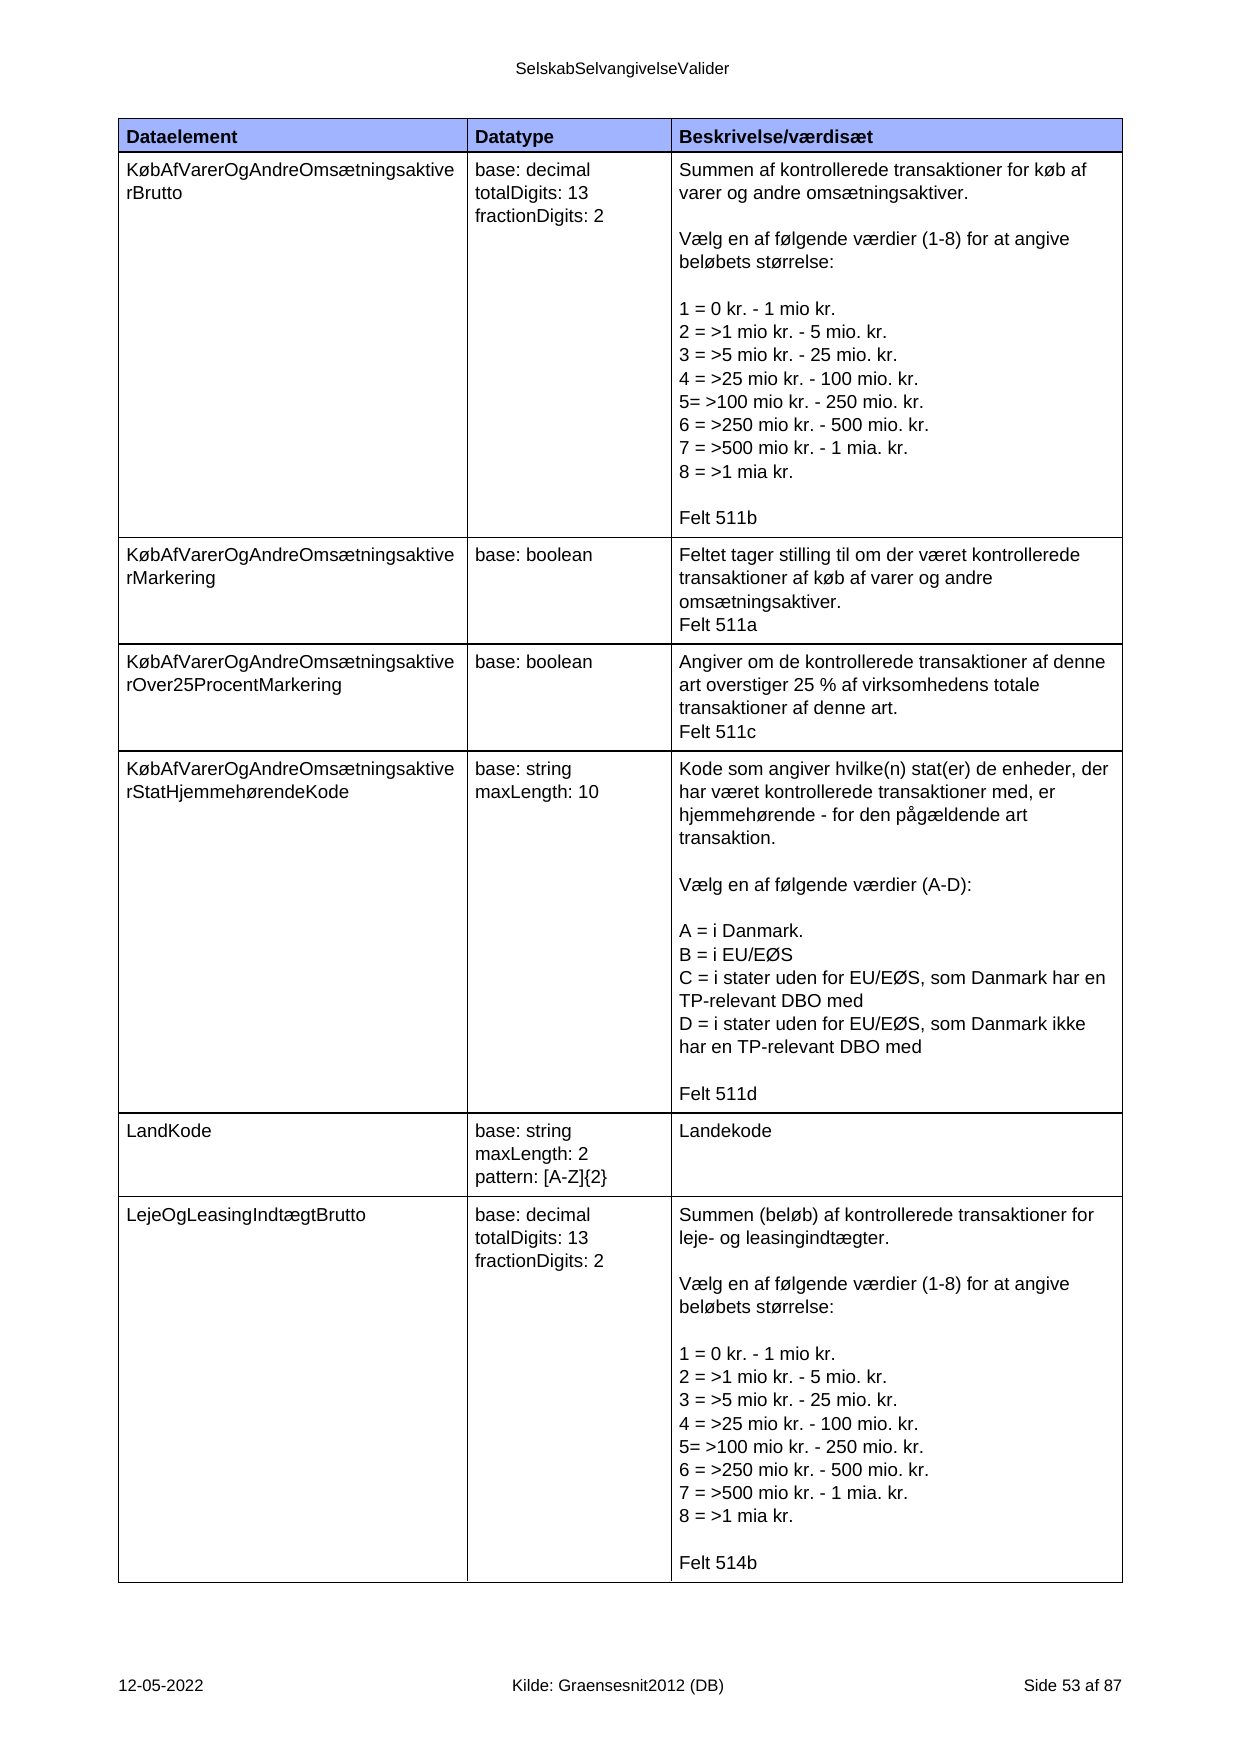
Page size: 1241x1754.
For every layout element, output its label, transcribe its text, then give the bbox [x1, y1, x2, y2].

table_header Beskrivelse/værdisæt [672, 119, 1122, 151]
table_cell Summen af kontrollerede transaktioner for køb af varer og andre omsætningsaktiver. Vælg en af følgende værdier (1-8) for at angive beløbets størrelse: 1 = 0 kr. - 1 mio kr. 2 = >1 mio kr. - 5 mio. kr. 3 = >5 mio kr. - 25 mio. kr. 4 = >25 mio kr. - 100 mio. kr. 5= >100 mio kr. - 250 mio. kr. 6 = >250 mio kr. - 500 mio. kr. 7 = >500 mio kr. - 1 mia. kr. 8 = >1 mia kr. Felt 511b [672, 153, 1122, 536]
table_cell Angiver om de kontrollerede transaktioner af denne art overstiger 25 % af virksomhedens totale transaktioner af denne art. Felt 511c [672, 645, 1122, 750]
table_header Dataelement [119, 119, 467, 151]
table_cell Landekode [672, 1114, 1122, 1196]
table_cell KøbAfVarerOgAndreOmsætningsaktiverMarkering [119, 538, 467, 643]
table_cell base: decimal totalDigits: 13 fractionDigits: 2 [468, 1197, 671, 1581]
table_cell KøbAfVarerOgAndreOmsætningsaktiverBrutto [119, 153, 467, 536]
table_cell LandKode [119, 1114, 467, 1196]
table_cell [468, 153, 671, 536]
table_cell Feltet tager stilling til om der været kontrollerede transaktioner af køb af varer og andre omsætningsaktiver. Felt 511a [672, 538, 1122, 643]
table_cell Kode som angiver hvilke(n) stat(er) de enheder, der har været kontrollerede transaktioner med, er hjemmehørende - for den pågældende art transaktion. Vælg en af følgende værdier (A-D): A = i Danmark. B = i EU/EØS C = i stater uden for EU/EØS, som Danmark har en TP-relevant DBO med D = i stater uden for EU/EØS, som Danmark ikke har en TP-relevant DBO med Felt 511d [672, 752, 1122, 1112]
table_cell Summen (beløb) af kontrollerede transaktioner for leje- og leasingindtægter. Vælg en af følgende værdier (1-8) for at angive beløbets størrelse: 1 = 0 kr. - 1 mio kr. 2 = >1 mio kr. - 5 mio. kr. 3 = >5 mio kr. - 25 mio. kr. 4 = >25 mio kr. - 100 mio. kr. 5= >100 mio kr. - 250 mio. kr. 6 = >250 mio kr. - 500 mio. kr. 7 = >500 mio kr. - 1 mia. kr. 8 = >1 mia kr. Felt 514b [672, 1197, 1122, 1581]
table_cell KøbAfVarerOgAndreOmsætningsaktiverOver25ProcentMarkering [119, 645, 467, 750]
table_cell base: string maxLength: 10 [468, 752, 671, 1112]
table_cell base: boolean [468, 538, 671, 643]
table_cell LejeOgLeasingIndtægtBrutto [119, 1197, 467, 1581]
table_cell KøbAfVarerOgAndreOmsætningsaktiverStatHjemmehørendeKode [119, 752, 467, 1112]
table_header Datatype [468, 119, 671, 151]
table_cell base: boolean [468, 645, 671, 750]
table_cell base: string maxLength: 2 pattern: [A-Z]{2} [468, 1114, 671, 1196]
